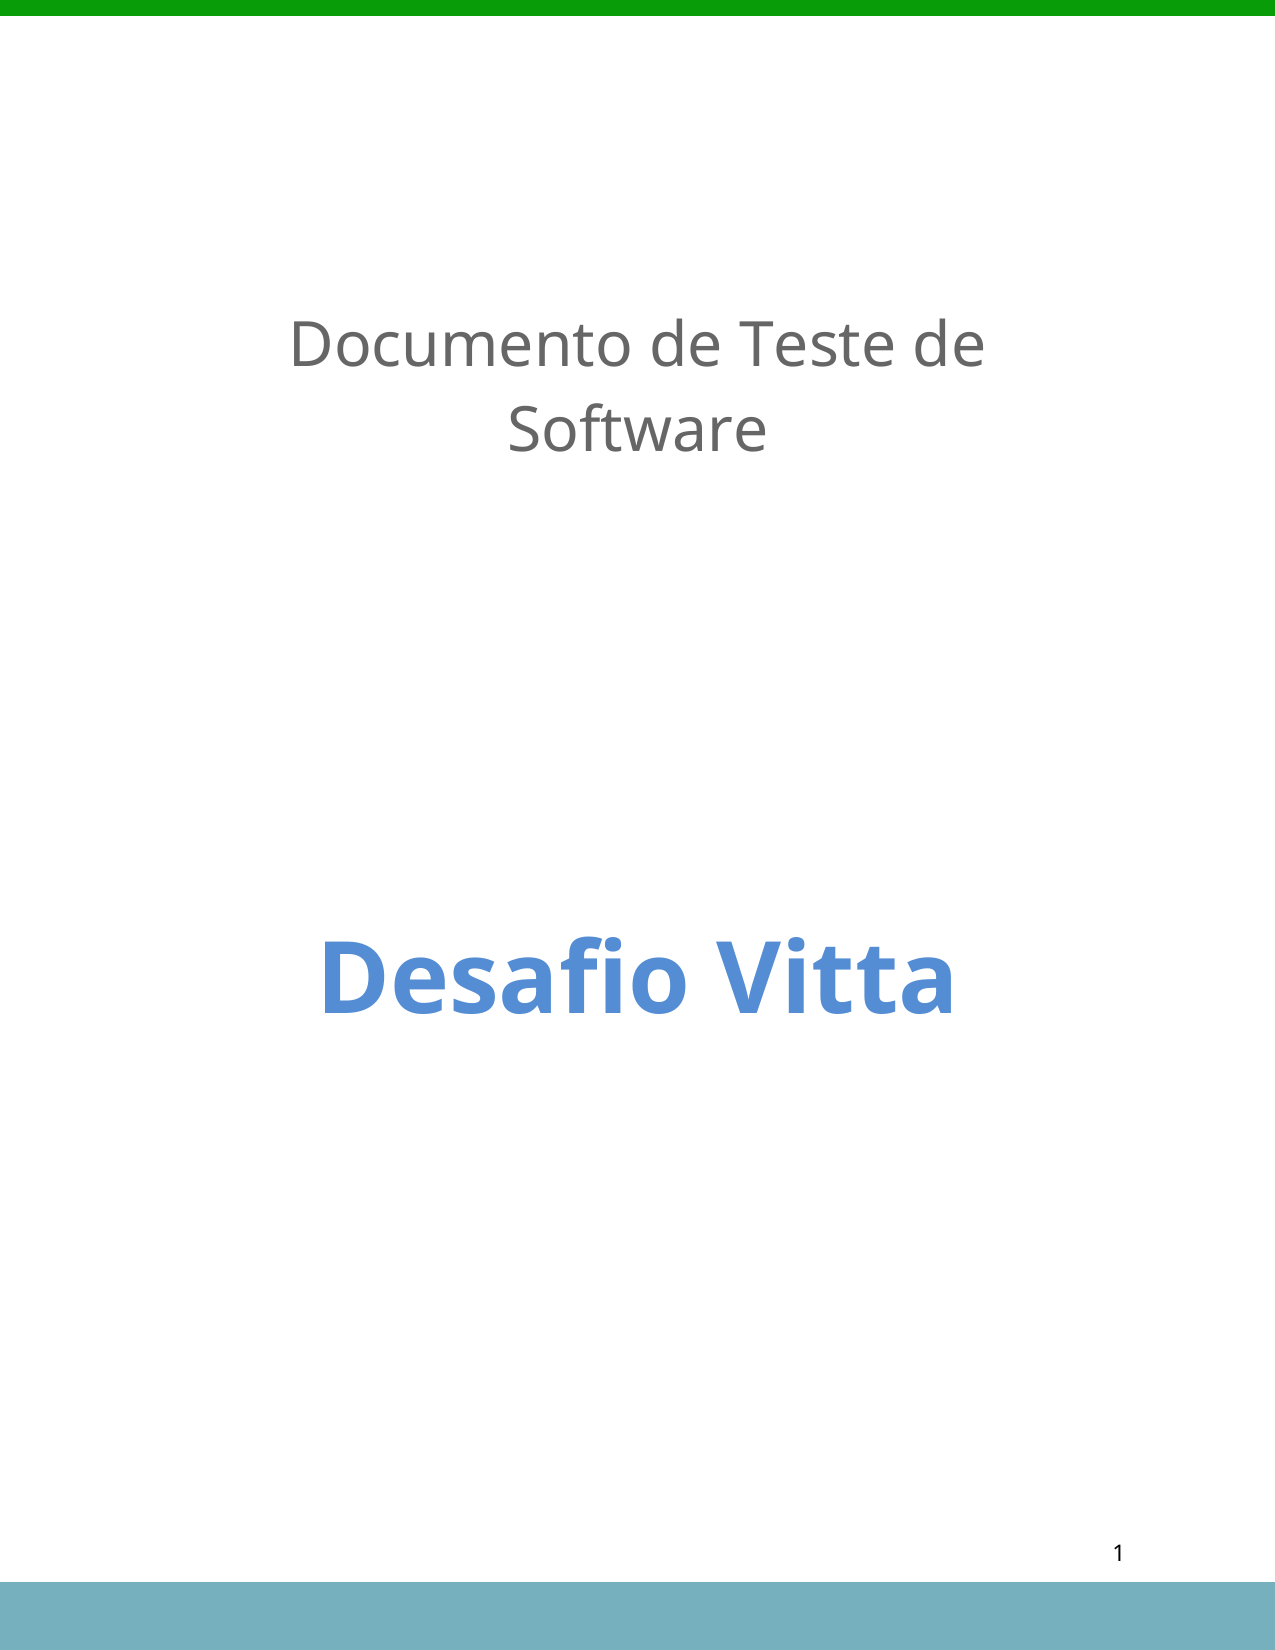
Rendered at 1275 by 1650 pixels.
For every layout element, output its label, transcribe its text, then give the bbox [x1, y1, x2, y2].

picture [0, 0, 1275, 16]
title Desafio Vitta [150, 906, 1125, 1043]
title Documento de Teste de Software [150, 300, 1125, 470]
